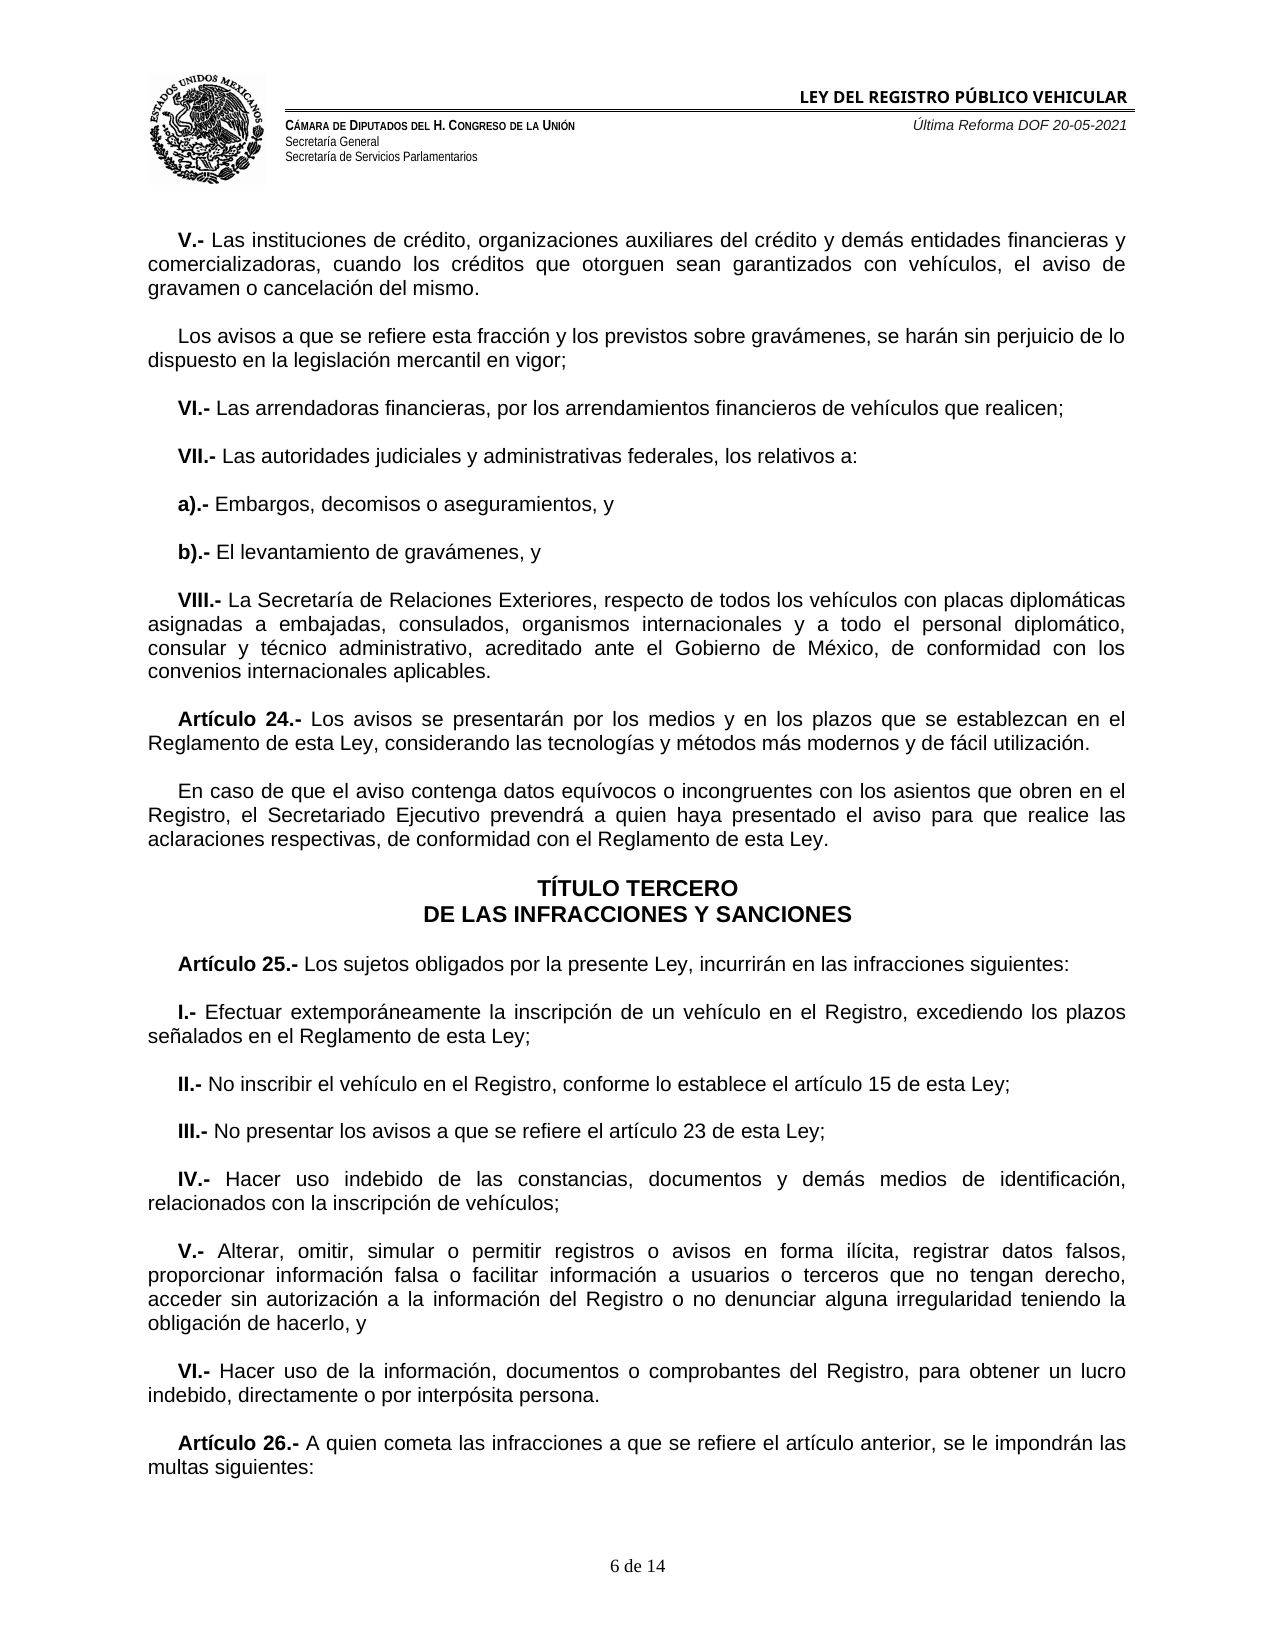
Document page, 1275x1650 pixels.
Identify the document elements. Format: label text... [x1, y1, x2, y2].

text Artículo 26.- A quien cometa las infracciones a que se refiere el artículo anterior, se le impondrán las multas siguientes: [148, 1431, 1127, 1479]
text VIII.- La Secretaría de Relaciones Exteriores, respecto de todos los vehículos con placas diplomáticas asignadas a embajadas, consulados, organismos internacionales y a todo el personal diplomático, consular y técnico administrativo, acreditado ante el Gobierno de México, de conformidad con los convenios internacionales aplicables. [148, 587, 1127, 683]
text TÍTULO TERCERO [148, 875, 1127, 901]
text b).- El levantamiento de gravámenes, y [148, 539, 1127, 563]
text En caso de que el aviso contenga datos equívocos o incongruentes con los asientos que obren en el Registro, el Secretariado Ejecutivo prevendrá a quien haya presentado el aviso para que realice las aclaraciones respectivas, de conformidad con el Reglamento de esta Ley. [148, 779, 1127, 851]
text IV.- Hacer uso indebido de las constancias, documentos y demás medios de identificación, relacionados con la inscripción de vehículos; [148, 1167, 1127, 1215]
text I.- Efectuar extemporáneamente la inscripción de un vehículo en el Registro, excediendo los plazos señalados en el Reglamento de esta Ley; [148, 999, 1127, 1047]
text VI.- Las arrendadoras financieras, por los arrendamientos financieros de vehículos que realicen; [148, 396, 1127, 420]
text VI.- Hacer uso de la información, documentos o comprobantes del Registro, para obtener un lucro indebido, directamente o por interpósita persona. [148, 1359, 1127, 1407]
text DE LAS INFRACCIONES Y SANCIONES [148, 901, 1127, 928]
text Artículo 24.- Los avisos se presentarán por los medios y en los plazos que se establezcan en el Reglamento de esta Ley, considerando las tecnologías y métodos más modernos y de fácil utilización. [148, 707, 1127, 755]
text V.- Alterar, omitir, simular o permitir registros o avisos en forma ilícita, registrar datos falsos, proporcionar información falsa o facilitar información a usuarios o terceros que no tengan derecho, acceder sin autorización a la información del Registro o no denunciar alguna irregularidad teniendo la obligación de hacerlo, y [148, 1239, 1127, 1335]
text V.- Las instituciones de crédito, organizaciones auxiliares del crédito y demás entidades financieras y comercializadoras, cuando los créditos que otorguen sean garantizados con vehículos, el aviso de gravamen o cancelación del mismo. [148, 228, 1127, 300]
text a).- Embargos, decomisos o aseguramientos, y [148, 492, 1127, 516]
text Los avisos a que se refiere esta fracción y los previstos sobre gravámenes, se harán sin perjuicio de lo dispuesto en la legislación mercantil en vigor; [148, 324, 1127, 372]
text II.- No inscribir el vehículo en el Registro, conforme lo establece el artículo 15 de esta Ley; [148, 1071, 1127, 1095]
text III.- No presentar los avisos a que se refiere el artículo 23 de esta Ley; [148, 1119, 1127, 1143]
text Artículo 25.- Los sujetos obligados por la presente Ley, incurrirán en las infracciones siguientes: [148, 952, 1127, 976]
text VII.- Las autoridades judiciales y administrativas federales, los relativos a: [148, 444, 1127, 468]
